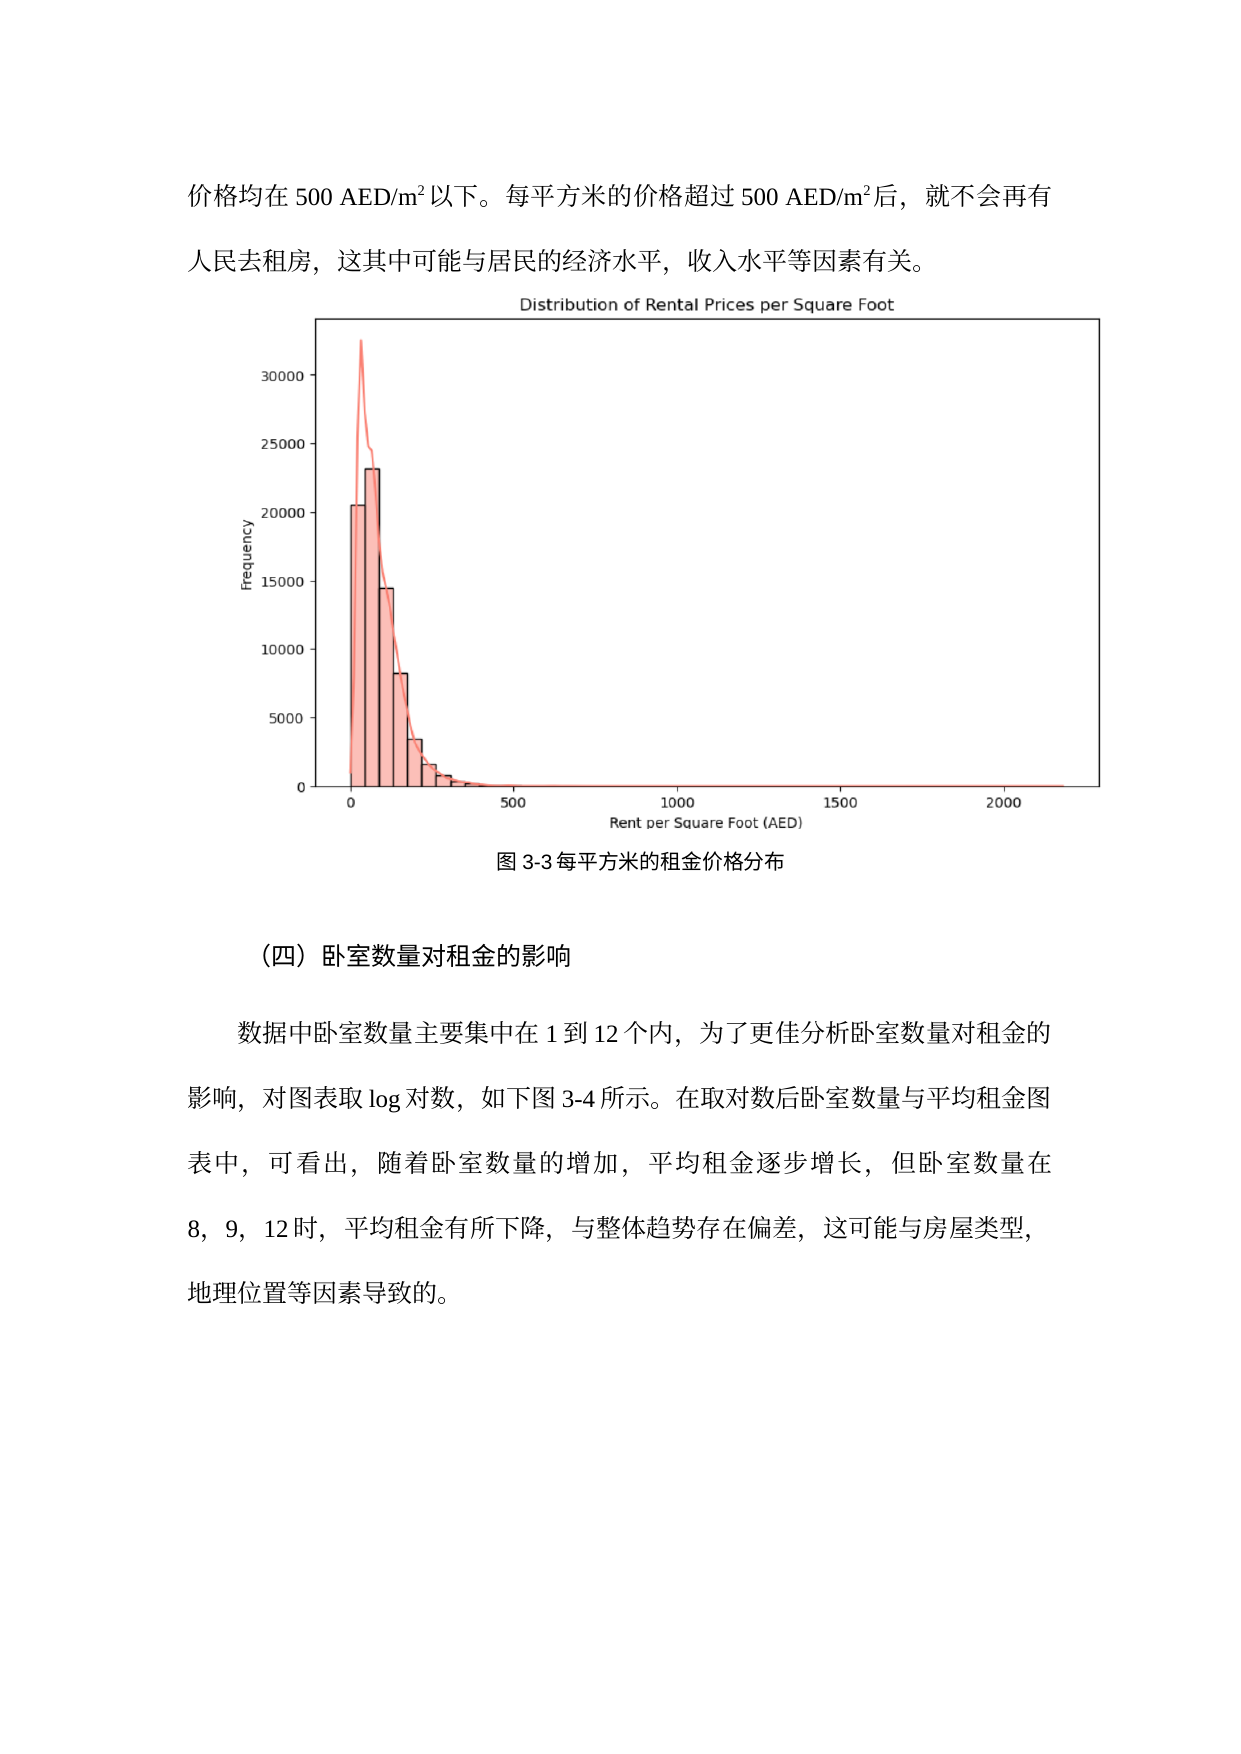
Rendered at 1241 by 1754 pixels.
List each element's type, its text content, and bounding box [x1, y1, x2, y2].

subtitle （四）卧室数量对租金的影响 [187, 922, 1053, 987]
picture [237, 292, 1102, 829]
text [187, 162, 1053, 292]
text 图 3-3每平方米的租金价格分布 [187, 844, 1053, 877]
text 数据中卧室数量主要集中在1到12个内，为了更佳分析卧室数量对租金的影响，对图表取log对数，如下图3-4所示。在取对数后卧室数量与平均租金图表中，可看出，随着卧室数量的增加，平均租金逐步增长，但卧室数量在8，9，12时，平均租金有所下降，与整体趋势存在偏差，这可能与房屋类型，地理位置等因素导致的。 [187, 999, 1053, 1324]
